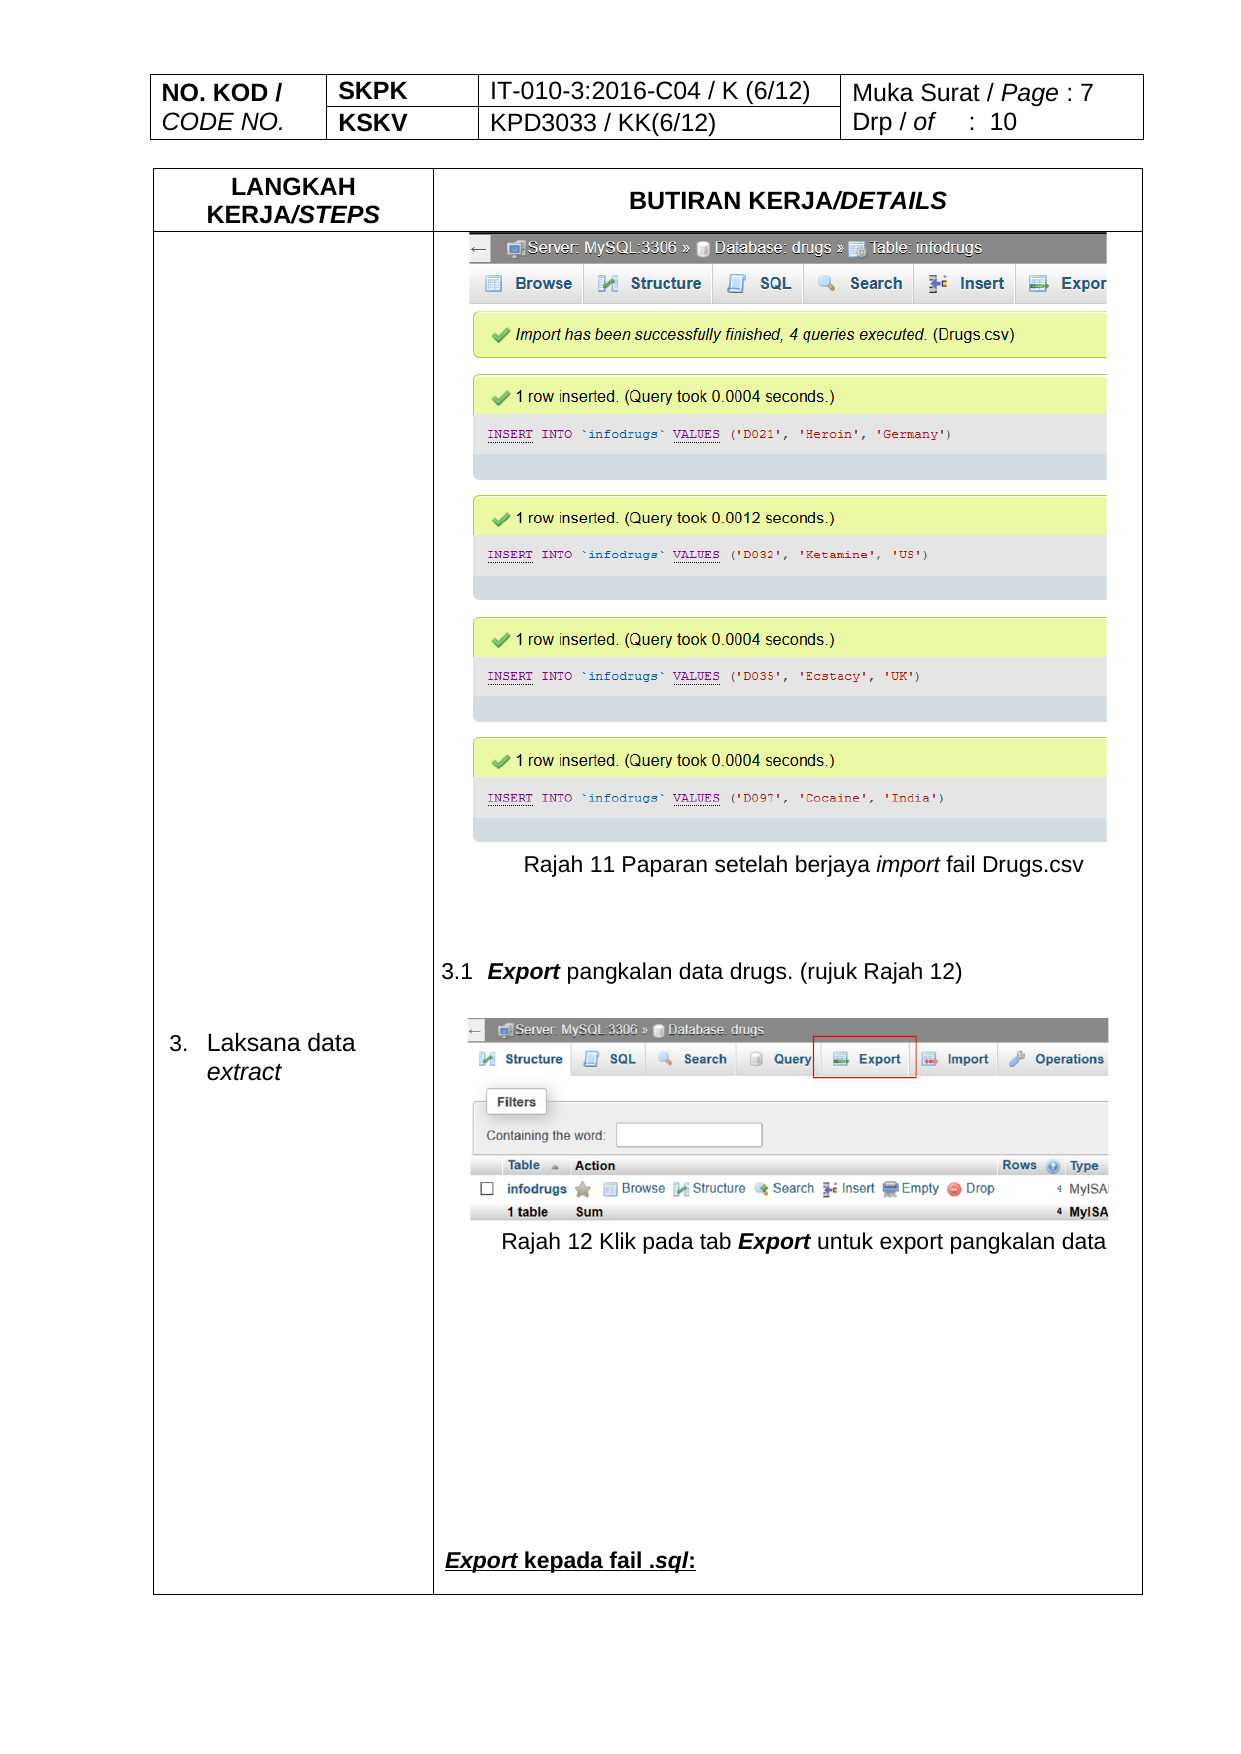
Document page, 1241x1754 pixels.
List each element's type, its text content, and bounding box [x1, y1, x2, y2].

picture [469, 232, 1107, 847]
table_header BUTIRAN KERJA/DETAILS [434, 169, 1142, 231]
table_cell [154, 232, 433, 1594]
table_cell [434, 232, 1142, 1594]
picture [467, 1018, 1109, 1224]
table_header LANGKAH KERJA/STEPS [154, 169, 433, 231]
